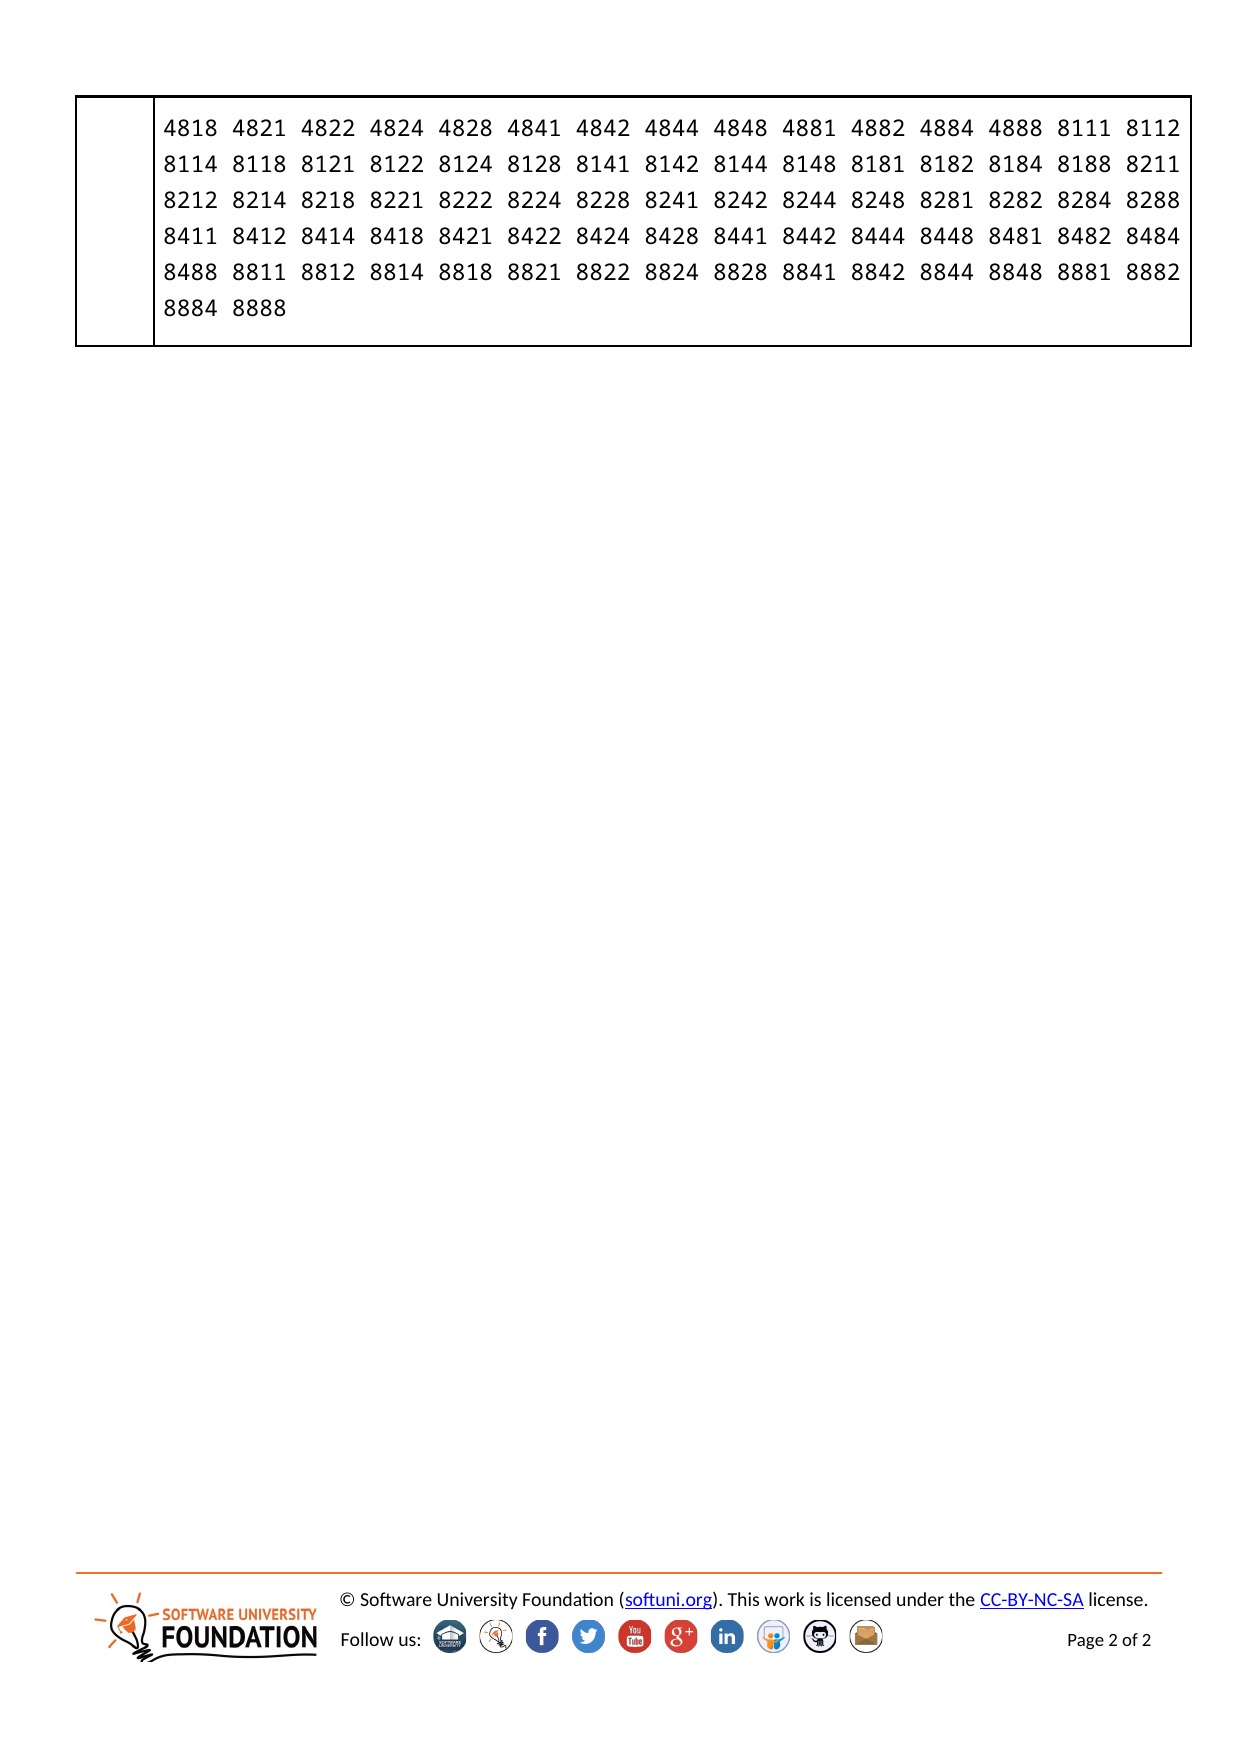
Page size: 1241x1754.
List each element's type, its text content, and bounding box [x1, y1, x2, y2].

picture [757, 1620, 790, 1653]
table_cell 16 [77, 98, 153, 345]
picture [433, 1620, 467, 1653]
picture [479, 1620, 513, 1653]
picture [618, 1620, 652, 1653]
picture [572, 1620, 605, 1653]
picture [664, 1620, 698, 1653]
picture [525, 1620, 559, 1653]
picture [849, 1620, 883, 1653]
picture [710, 1620, 744, 1653]
picture [93, 1592, 317, 1662]
picture [803, 1620, 837, 1653]
